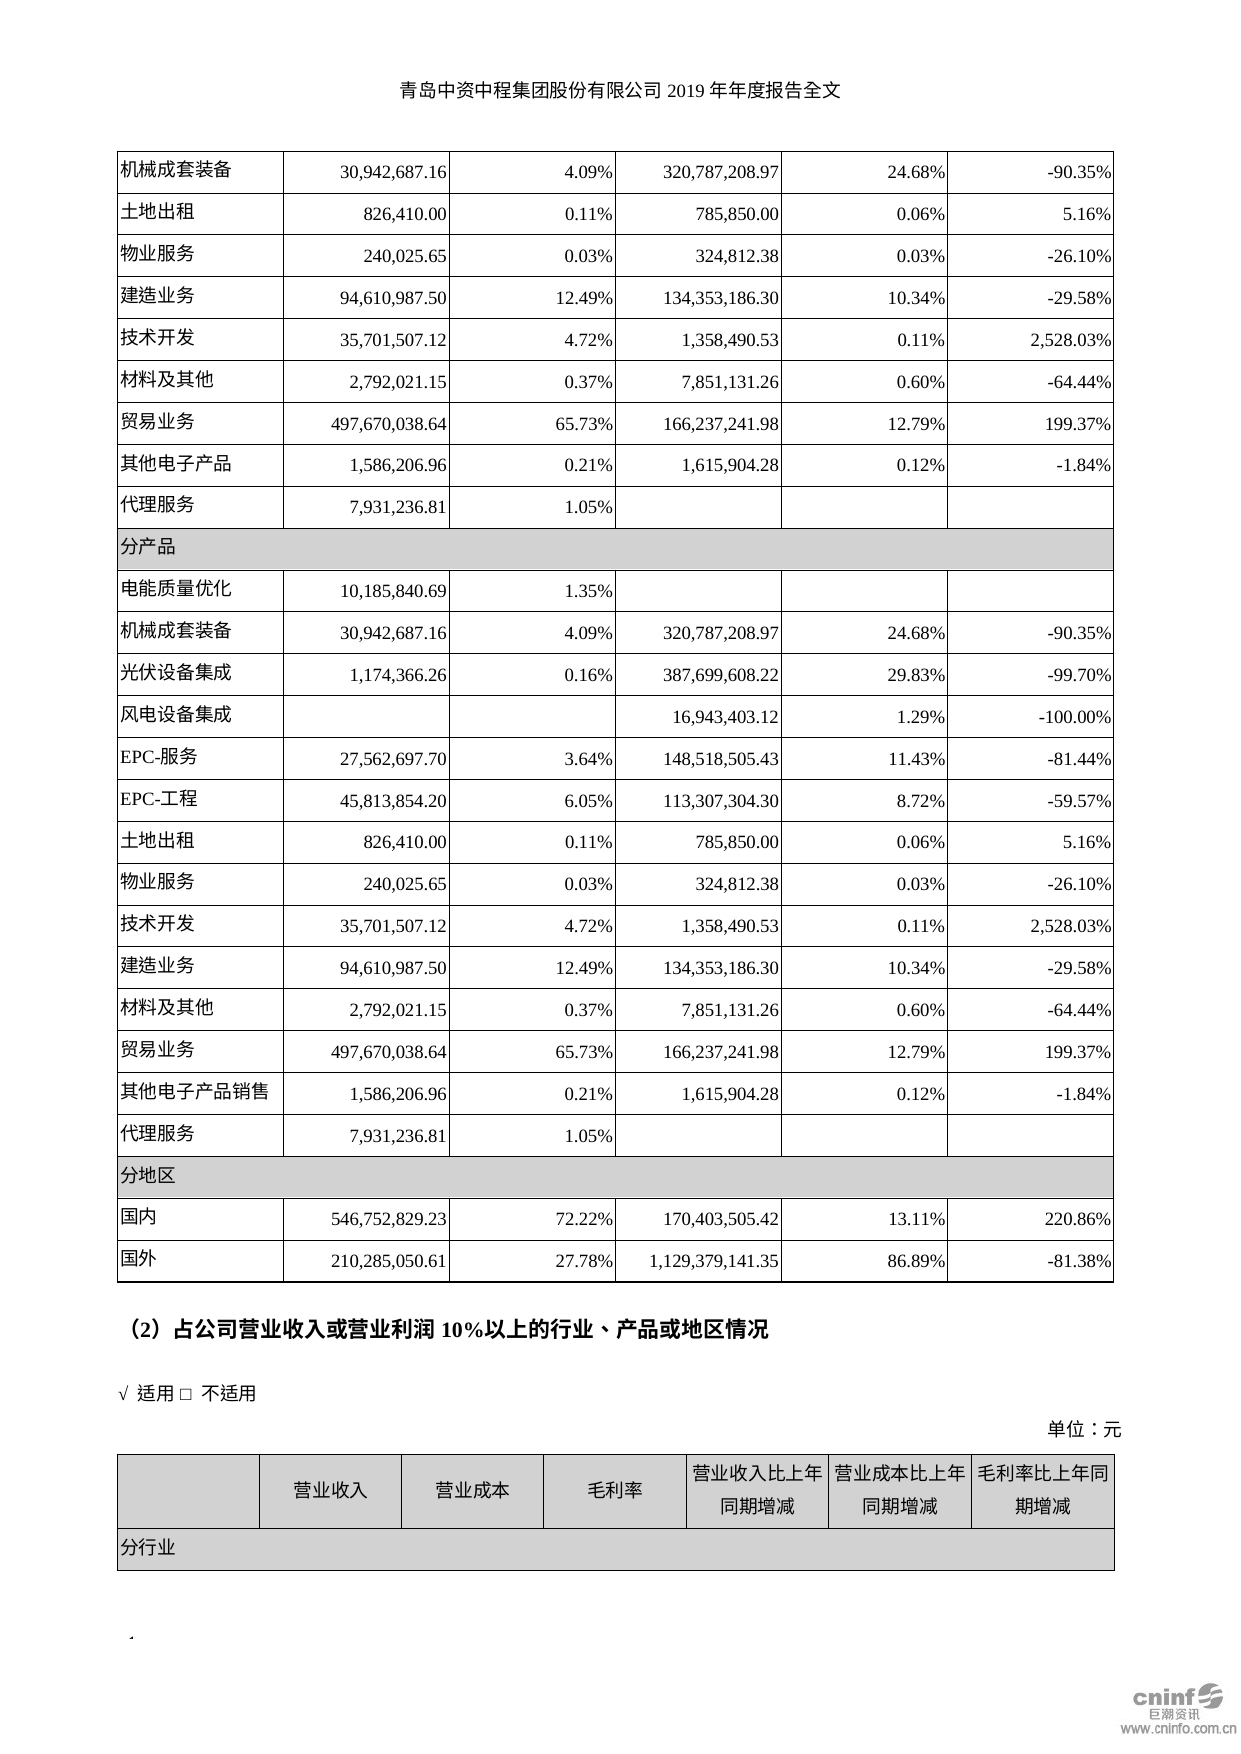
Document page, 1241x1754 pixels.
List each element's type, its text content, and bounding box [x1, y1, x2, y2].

table_cell 210,285,050.61 [284, 1241, 449, 1281]
table_cell 94,610,987.50 [284, 277, 449, 318]
table_cell 材料及其他 [118, 361, 283, 402]
table_cell -90.35% [948, 612, 1113, 653]
table_cell 785,850.00 [616, 822, 781, 862]
table_cell 30,942,687.16 [284, 612, 449, 653]
table_cell 10,185,840.69 [284, 571, 449, 611]
table_cell [616, 571, 781, 611]
table_cell 其他电子产品销售 [118, 1073, 283, 1114]
table_header 30,942,687.16 [284, 152, 449, 192]
table_cell 1.29% [782, 696, 947, 737]
table_cell 0.60% [782, 989, 947, 1030]
table_cell 2,792,021.15 [284, 989, 449, 1030]
table_cell -100.00% [948, 696, 1113, 737]
table_cell -64.44% [948, 361, 1113, 402]
table_cell 324,812.38 [616, 864, 781, 904]
table_cell 0.03% [782, 235, 947, 276]
table_cell 7,931,236.81 [284, 1115, 449, 1156]
table_cell 1,615,904.28 [616, 1073, 781, 1114]
table_header 营业成本比上年 同期增减 [829, 1455, 971, 1528]
table_cell 72.22% [450, 1199, 615, 1239]
table_cell 12.49% [450, 277, 615, 318]
table_cell 0.11% [450, 822, 615, 862]
table_cell 0.37% [450, 989, 615, 1030]
table_cell 物业服务 [118, 864, 283, 904]
table_cell 1,615,904.28 [616, 445, 781, 486]
table_cell -1.84% [948, 445, 1113, 486]
table_cell 29.83% [782, 654, 947, 695]
table_cell 35,701,507.12 [284, 906, 449, 946]
table_cell -81.38% [948, 1241, 1113, 1281]
table_cell 物业服务 [118, 235, 283, 276]
table_cell 0.12% [782, 445, 947, 486]
table_cell 35,701,507.12 [284, 319, 449, 360]
table_cell 86.89% [782, 1241, 947, 1281]
table_header 24.68% [782, 152, 947, 192]
table_cell 12.49% [450, 947, 615, 988]
table_cell 199.37% [948, 403, 1113, 444]
table_cell 土地出租 [118, 194, 283, 234]
table_cell [782, 571, 947, 611]
table_header -90.35% [948, 152, 1113, 192]
table_cell 24.68% [782, 612, 947, 653]
table_cell [948, 571, 1113, 611]
table_cell 27,562,697.70 [284, 738, 449, 779]
table_cell [450, 696, 615, 737]
table_cell 0.06% [782, 822, 947, 862]
table_cell 134,353,186.30 [616, 947, 781, 988]
table_cell 13.11% [782, 1199, 947, 1239]
table_cell 0.60% [782, 361, 947, 402]
table_cell 785,850.00 [616, 194, 781, 234]
table_cell 7,931,236.81 [284, 487, 449, 528]
table_cell 技术开发 [118, 319, 283, 360]
table_cell 0.16% [450, 654, 615, 695]
table_cell 贸易业务 [118, 403, 283, 444]
table_cell 1,129,379,141.35 [616, 1241, 781, 1281]
table_header 毛利率 [544, 1455, 686, 1528]
table_cell 5.16% [948, 194, 1113, 234]
table_cell 0.03% [450, 235, 615, 276]
table_cell 代理服务 [118, 1115, 283, 1156]
table_cell 12.79% [782, 403, 947, 444]
table_cell 1,358,490.53 [616, 906, 781, 946]
table_cell 240,025.65 [284, 864, 449, 904]
table_cell EPC-工程 [118, 780, 283, 821]
table_cell 0.11% [450, 194, 615, 234]
table_cell 1,174,366.26 [284, 654, 449, 695]
table_cell -26.10% [948, 235, 1113, 276]
table_cell 分产品 [118, 529, 1113, 569]
table_cell -81.44% [948, 738, 1113, 779]
table_cell 45,813,854.20 [284, 780, 449, 821]
table_cell 分地区 [118, 1157, 1113, 1197]
table_cell 826,410.00 [284, 822, 449, 862]
table_cell 387,699,608.22 [616, 654, 781, 695]
table_cell 320,787,208.97 [616, 612, 781, 653]
table_cell 国外 [118, 1241, 283, 1281]
table_cell [782, 487, 947, 528]
table_cell 1.05% [450, 487, 615, 528]
table_cell 12.79% [782, 1031, 947, 1072]
table_cell 546,752,829.23 [284, 1199, 449, 1239]
table_cell 代理服务 [118, 487, 283, 528]
table_cell 7,851,131.26 [616, 361, 781, 402]
table_cell 826,410.00 [284, 194, 449, 234]
table_cell 0.12% [782, 1073, 947, 1114]
table_cell 0.03% [782, 864, 947, 904]
table_cell -59.57% [948, 780, 1113, 821]
table_cell 324,812.38 [616, 235, 781, 276]
table_cell 0.37% [450, 361, 615, 402]
table_cell [616, 1115, 781, 1156]
table_cell -26.10% [948, 864, 1113, 904]
table_cell 4.09% [450, 612, 615, 653]
table_cell 建造业务 [118, 277, 283, 318]
table_cell 2,528.03% [948, 319, 1113, 360]
table_header 机械成套装备 [118, 152, 283, 192]
table_cell 其他电子产品 [118, 445, 283, 486]
table_cell -1.84% [948, 1073, 1113, 1114]
table_cell 148,518,505.43 [616, 738, 781, 779]
table_cell 土地出租 [118, 822, 283, 862]
table_cell 机械成套装备 [118, 612, 283, 653]
table_cell 0.11% [782, 906, 947, 946]
table_cell 113,307,304.30 [616, 780, 781, 821]
table_cell 220.86% [948, 1199, 1113, 1239]
table_cell 10.34% [782, 277, 947, 318]
table_header [118, 1455, 259, 1528]
table_cell 材料及其他 [118, 989, 283, 1030]
table_header 320,787,208.97 [616, 152, 781, 192]
table_cell -29.58% [948, 277, 1113, 318]
table_cell 2,528.03% [948, 906, 1113, 946]
table_cell [948, 1115, 1113, 1156]
table_cell 5.16% [948, 822, 1113, 862]
table_cell 11.43% [782, 738, 947, 779]
table_cell 1,586,206.96 [284, 445, 449, 486]
table_cell [948, 487, 1113, 528]
table_cell 134,353,186.30 [616, 277, 781, 318]
table_cell 风电设备集成 [118, 696, 283, 737]
table_cell EPC-服务 [118, 738, 283, 779]
table_cell 3.64% [450, 738, 615, 779]
table_cell -29.58% [948, 947, 1113, 988]
table_cell 199.37% [948, 1031, 1113, 1072]
table_cell 497,670,038.64 [284, 1031, 449, 1072]
table_cell 0.06% [782, 194, 947, 234]
table_cell 8.72% [782, 780, 947, 821]
table_cell -64.44% [948, 989, 1113, 1030]
table_cell 65.73% [450, 1031, 615, 1072]
table_cell -99.70% [948, 654, 1113, 695]
table_cell 166,237,241.98 [616, 1031, 781, 1072]
table_cell 497,670,038.64 [284, 403, 449, 444]
table_cell 0.21% [450, 1073, 615, 1114]
table_cell 94,610,987.50 [284, 947, 449, 988]
table_cell 6.05% [450, 780, 615, 821]
table_cell 建造业务 [118, 947, 283, 988]
table_cell 0.21% [450, 445, 615, 486]
table_cell 0.03% [450, 864, 615, 904]
table_cell 1,586,206.96 [284, 1073, 449, 1114]
table_cell 2,792,021.15 [284, 361, 449, 402]
table_cell 7,851,131.26 [616, 989, 781, 1030]
table_cell 贸易业务 [118, 1031, 283, 1072]
subtitle （2）占公司营业收入或营业利润 10%以上的行业、产品或地区情况 [118, 1313, 1240, 1343]
table_cell [782, 1115, 947, 1156]
table_cell 27.78% [450, 1241, 615, 1281]
table_cell 技术开发 [118, 906, 283, 946]
table_cell 65.73% [450, 403, 615, 444]
table_cell [616, 487, 781, 528]
table_cell 1,358,490.53 [616, 319, 781, 360]
table_cell 0.11% [782, 319, 947, 360]
table_cell 4.72% [450, 906, 615, 946]
table_cell 国内 [118, 1199, 283, 1239]
table_cell 电能质量优化 [118, 571, 283, 611]
table_cell 分行业 [118, 1529, 1114, 1570]
table_cell 166,237,241.98 [616, 403, 781, 444]
table_cell 光伏设备集成 [118, 654, 283, 695]
table_cell 170,403,505.42 [616, 1199, 781, 1239]
table_header 毛利率比上年同 期增减 [972, 1455, 1114, 1528]
table_header 营业收入比上年 同期增减 [687, 1455, 828, 1528]
table_header 营业成本 [402, 1455, 543, 1528]
table_cell 1.35% [450, 571, 615, 611]
table_header 4.09% [450, 152, 615, 192]
picture [1115, 1680, 1240, 1737]
text 单位：元 [102, 1416, 1122, 1442]
table_cell 10.34% [782, 947, 947, 988]
table_cell 16,943,403.12 [616, 696, 781, 737]
table_cell 4.72% [450, 319, 615, 360]
table_cell 240,025.65 [284, 235, 449, 276]
table_header 营业收入 [260, 1455, 401, 1528]
text √ 适用 □ 不适用 [118, 1380, 1240, 1406]
table_cell [284, 696, 449, 737]
table_cell 1.05% [450, 1115, 615, 1156]
